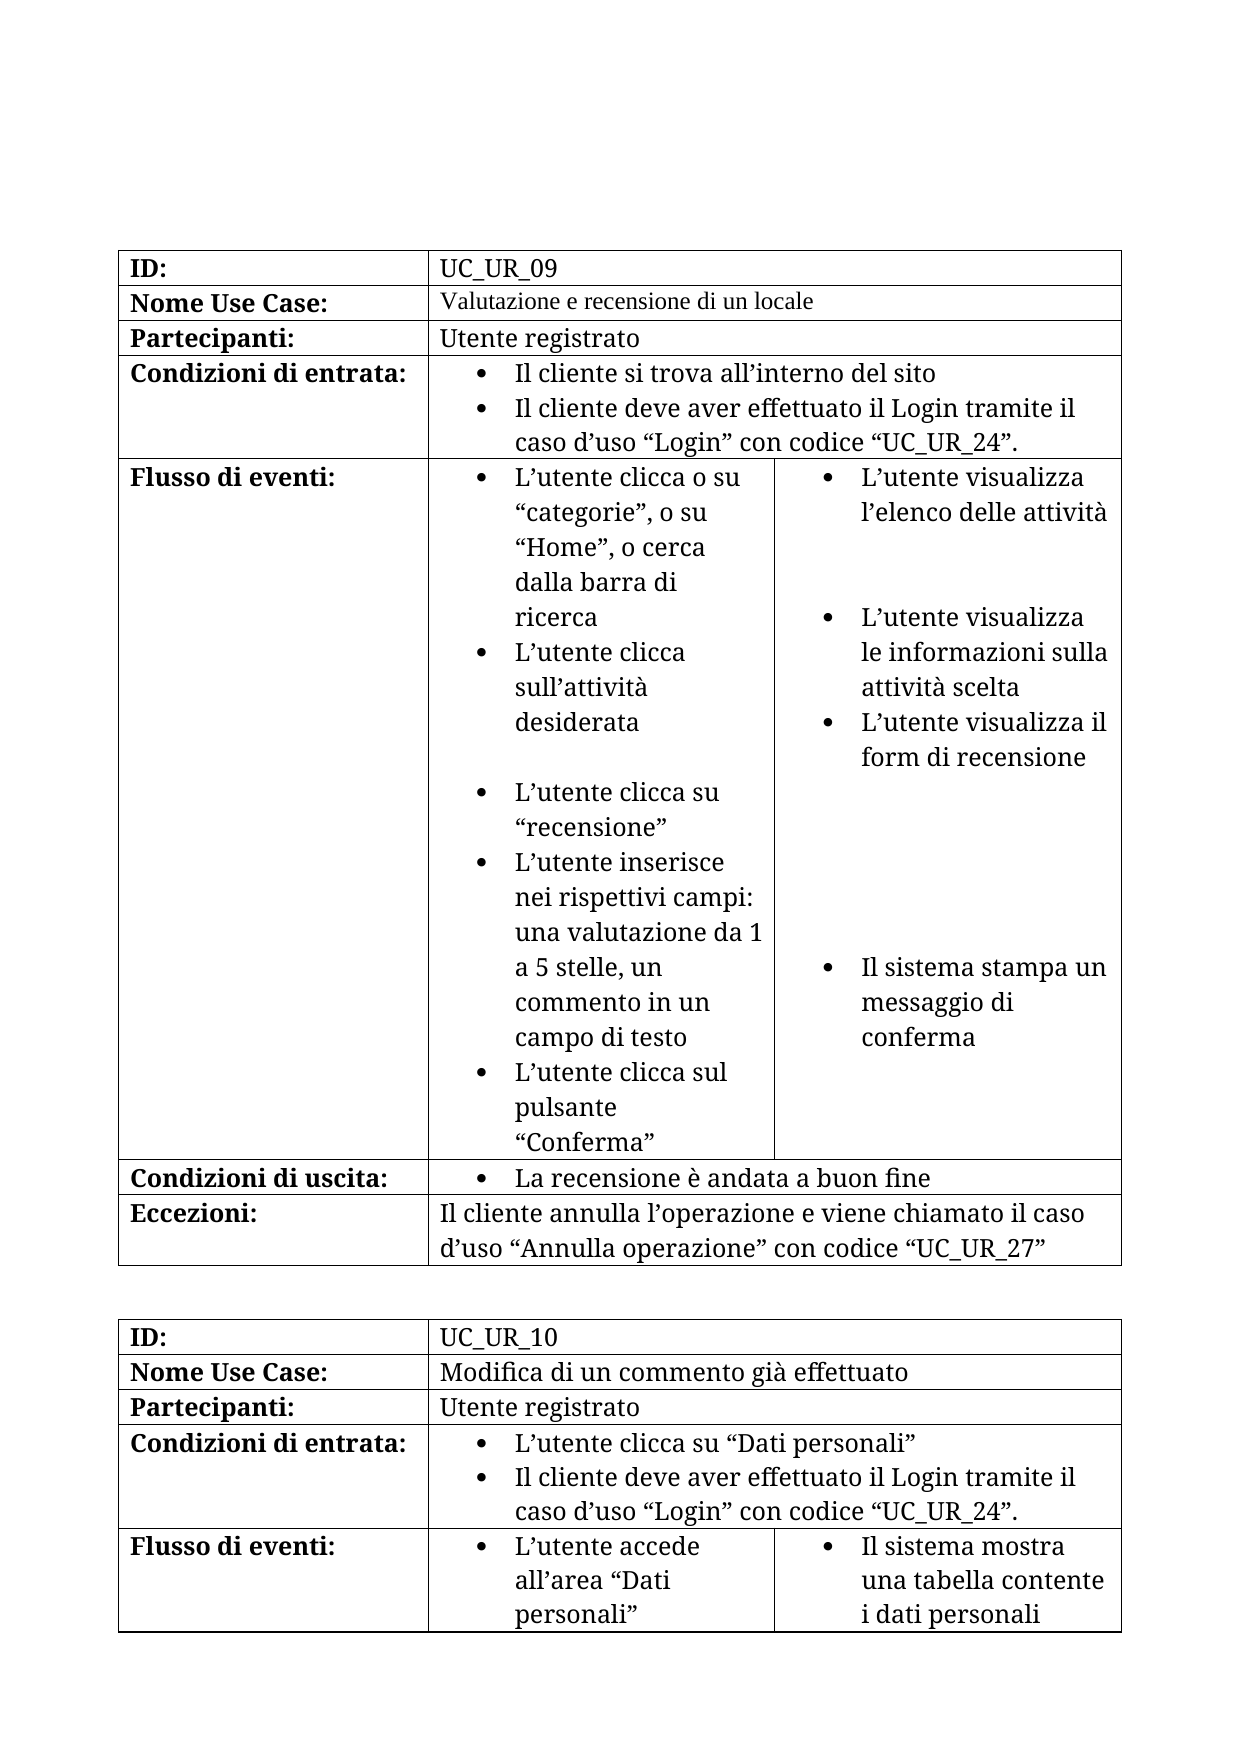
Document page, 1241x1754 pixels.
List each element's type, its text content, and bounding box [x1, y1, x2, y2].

table_cell Partecipanti: [119, 321, 428, 355]
table_cell Condizioni di entrata: [119, 356, 428, 458]
table_header UC_UR_09 [429, 251, 1121, 285]
table_cell Partecipanti: [119, 1390, 428, 1424]
table_cell Il cliente annulla l’operazione e viene chiamato il caso d’uso “Annulla operazione” con codice “UC_UR_27” [429, 1195, 1121, 1265]
table_cell Valutazione e recensione di un locale [429, 286, 1121, 320]
table_cell Eccezioni: [119, 1195, 428, 1265]
table_header ID: [119, 251, 428, 285]
table_header ID: [119, 1320, 428, 1354]
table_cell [429, 1529, 774, 1631]
table_cell Utente registrato [429, 1390, 1121, 1424]
table_cell Il cliente si trova all’interno del sito Il cliente deve aver effettuato il Login tramite il caso d’uso “Login” con codice “UC_UR_24”. [429, 356, 1121, 458]
table_cell L’utente clicca o su “categorie”, o su “Home”, o cerca dalla barra di ricerca L’utente clicca sull’attività desiderata L’utente clicca su “recensione” L’utente inserisce nei rispettivi campi: una valutazione da 1 a 5 stelle, un commento in un campo di testo L’utente clicca sul pulsante “Conferma” [429, 459, 774, 1159]
table_cell Nome Use Case: [119, 1355, 428, 1389]
table_cell Nome Use Case: [119, 286, 428, 320]
table_cell Modifica di un commento già effettuato [429, 1355, 1121, 1389]
table_cell Condizioni di entrata: [119, 1425, 428, 1527]
table_cell La recensione è andata a buon fine [429, 1160, 1121, 1194]
table_cell L’utente visualizza l’elenco delle attività L’utente visualizza le informazioni sulla attività scelta L’utente visualizza il form di recensione Il sistema stampa un messaggio di conferma [775, 459, 1121, 1159]
table_cell Flusso di eventi: [119, 1529, 428, 1631]
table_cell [775, 1529, 1121, 1631]
table_header UC_UR_10 [429, 1320, 1121, 1354]
table_cell Condizioni di uscita: [119, 1160, 428, 1194]
table_cell Flusso di eventi: [119, 459, 428, 1159]
table_cell Utente registrato [429, 321, 1121, 355]
table_cell L’utente clicca su “Dati personali” Il cliente deve aver effettuato il Login tramite il caso d’uso “Login” con codice “UC_UR_24”. [429, 1425, 1121, 1527]
